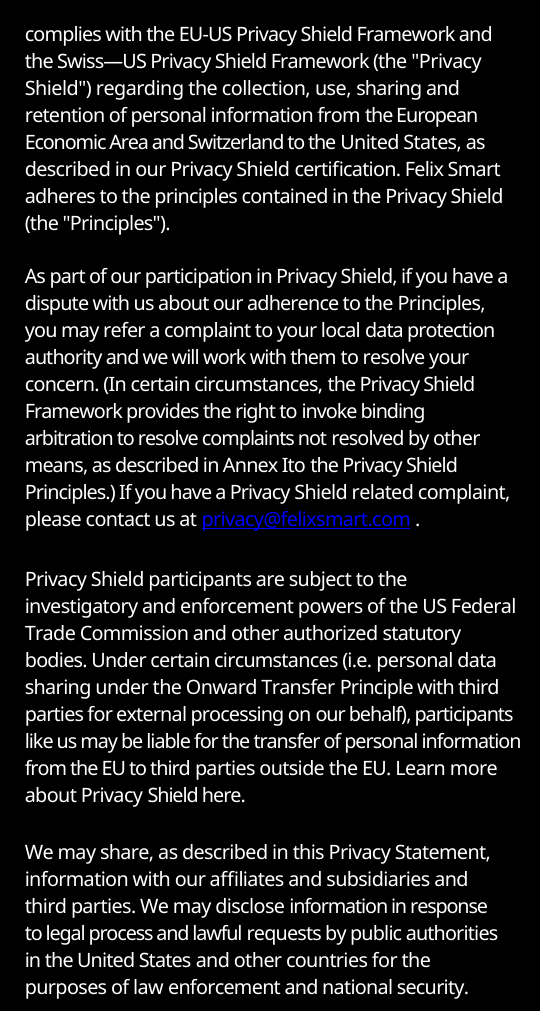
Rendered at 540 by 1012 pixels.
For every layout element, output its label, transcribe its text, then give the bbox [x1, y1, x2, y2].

text complies with the EU-US Privacy Shield Framework and the Swiss—US Privacy Shield Framework (the "Privacy Shield") regarding the collection, use, sharing and retention of personal information from the European Economic Area and Switzerland to the United States, as described in our Privacy Shield certification. Felix Smart adheres to the principles contained in the Privacy Shield (the "Principles"). [24, 20, 515, 236]
text Privacy Shield participants are subject to the investigatory and enforcement powers of the US Federal Trade Commission and other authorized statutory bodies. Under certain circumstances (i.e. personal data sharing under the Onward Transfer Principle with third parties for external processing on our behalf), participants like us may be liable for the transfer of personal information from the EU to third parties outside the EU. Learn more about Privacy Shield here. [24, 566, 522, 808]
text As part of our participation in Privacy Shield, if you have a dispute with us about our adherence to the Principles, you may refer a complaint to your local data protection authority and we will work with them to resolve your concern. (In certain circumstances, the Privacy Shield Framework provides the right to invoke binding arbitration to resolve complaints not resolved by other means, as described in Annex Ito the Privacy Shield Principles.) If you have a Privacy Shield related complaint, please contact us at privacy@felixsmart.com . [24, 262, 515, 532]
text We may share, as described in this Privacy Statement, information with our affiliates and subsidiaries and third parties. We may disclose information in response to legal process and lawful requests by public authorities in the United States and other countries for the purposes of law enforcement and national security. [24, 838, 500, 1000]
